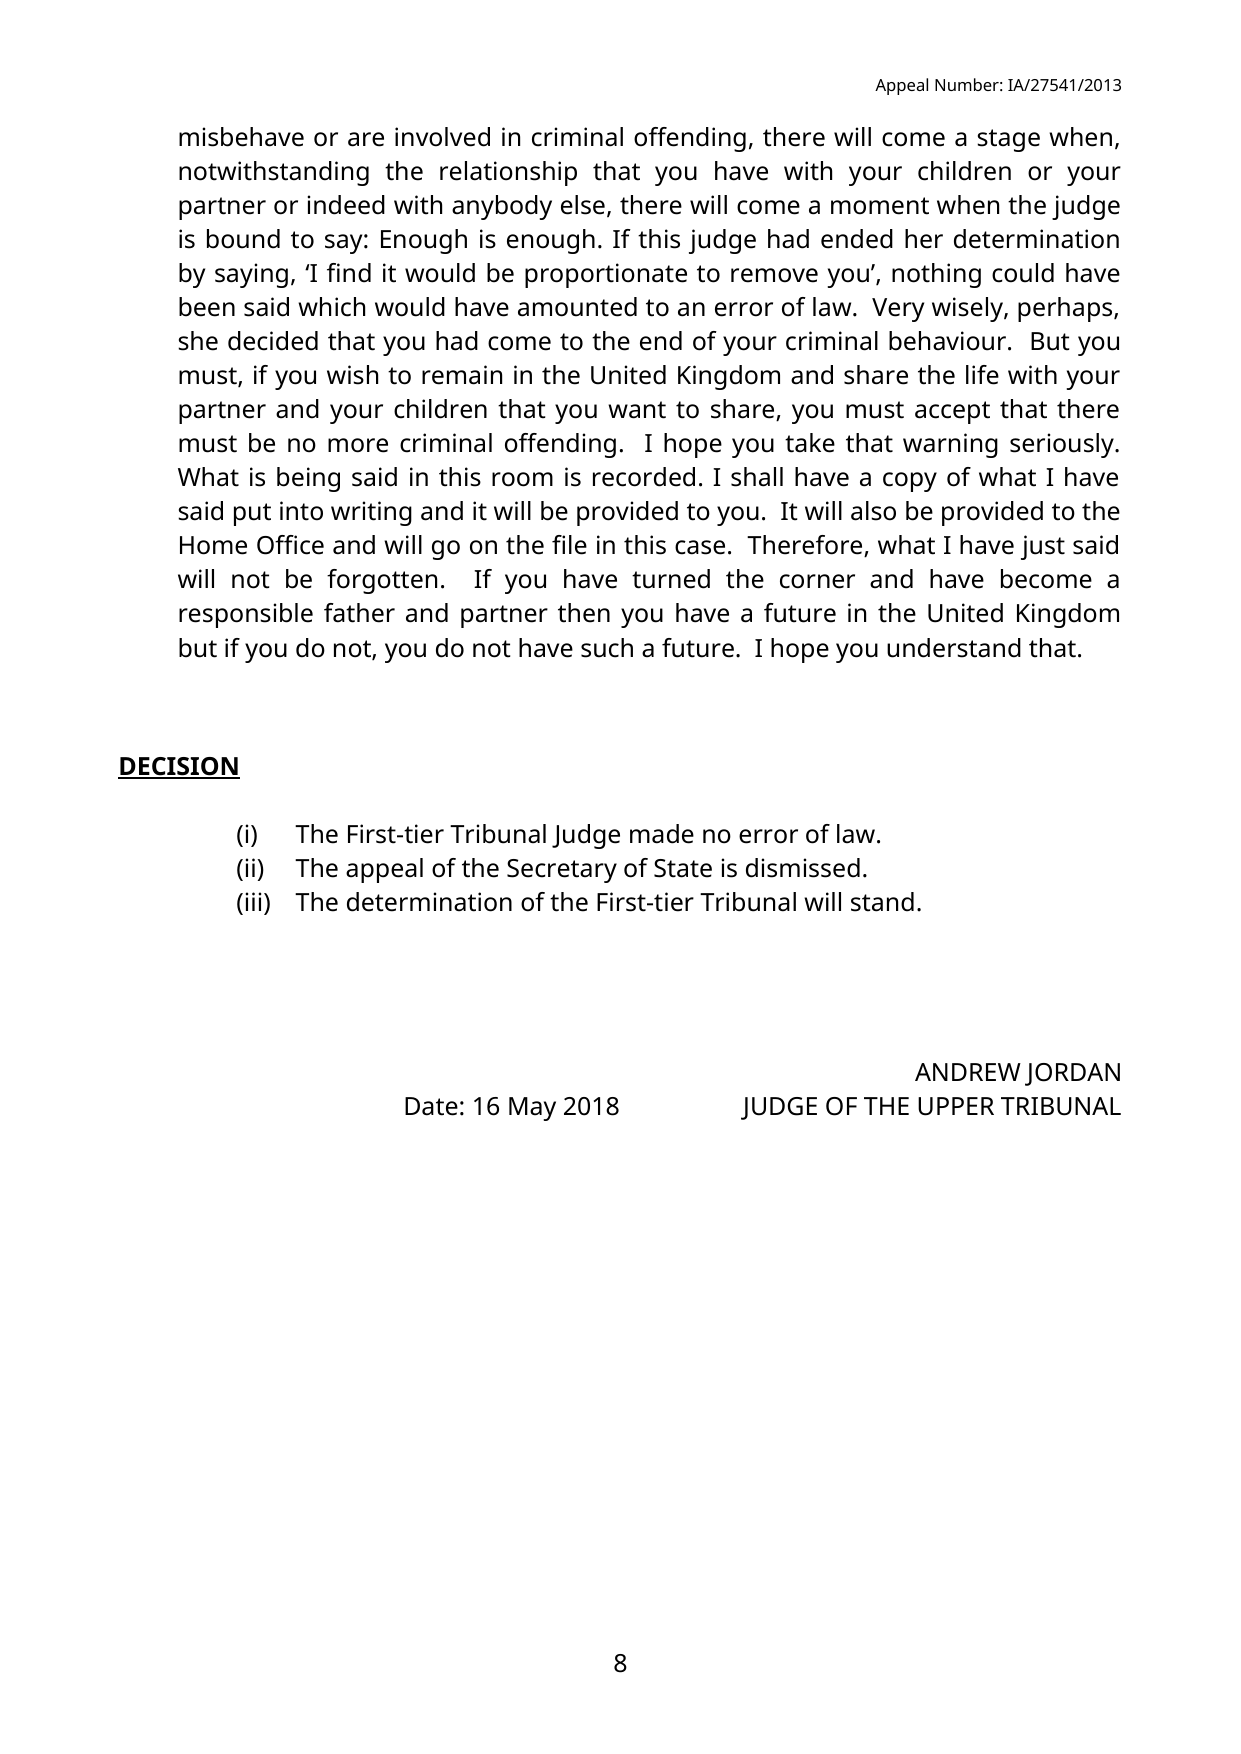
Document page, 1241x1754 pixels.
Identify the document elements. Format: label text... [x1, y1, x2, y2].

list The First-tier Tribunal Judge made no error of law. [236, 816, 1122, 851]
list The appeal of the Secretary of State is dismissed. [236, 851, 1122, 884]
list The determination of the First-tier Tribunal will stand. [236, 884, 1122, 919]
text Date: 16 May 2018 JUDGE OF THE UPPER TRIBUNAL [118, 1089, 1122, 1123]
text ANDREW JORDAN [118, 1055, 1122, 1089]
text DECISION [118, 748, 1122, 782]
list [118, 119, 1122, 664]
